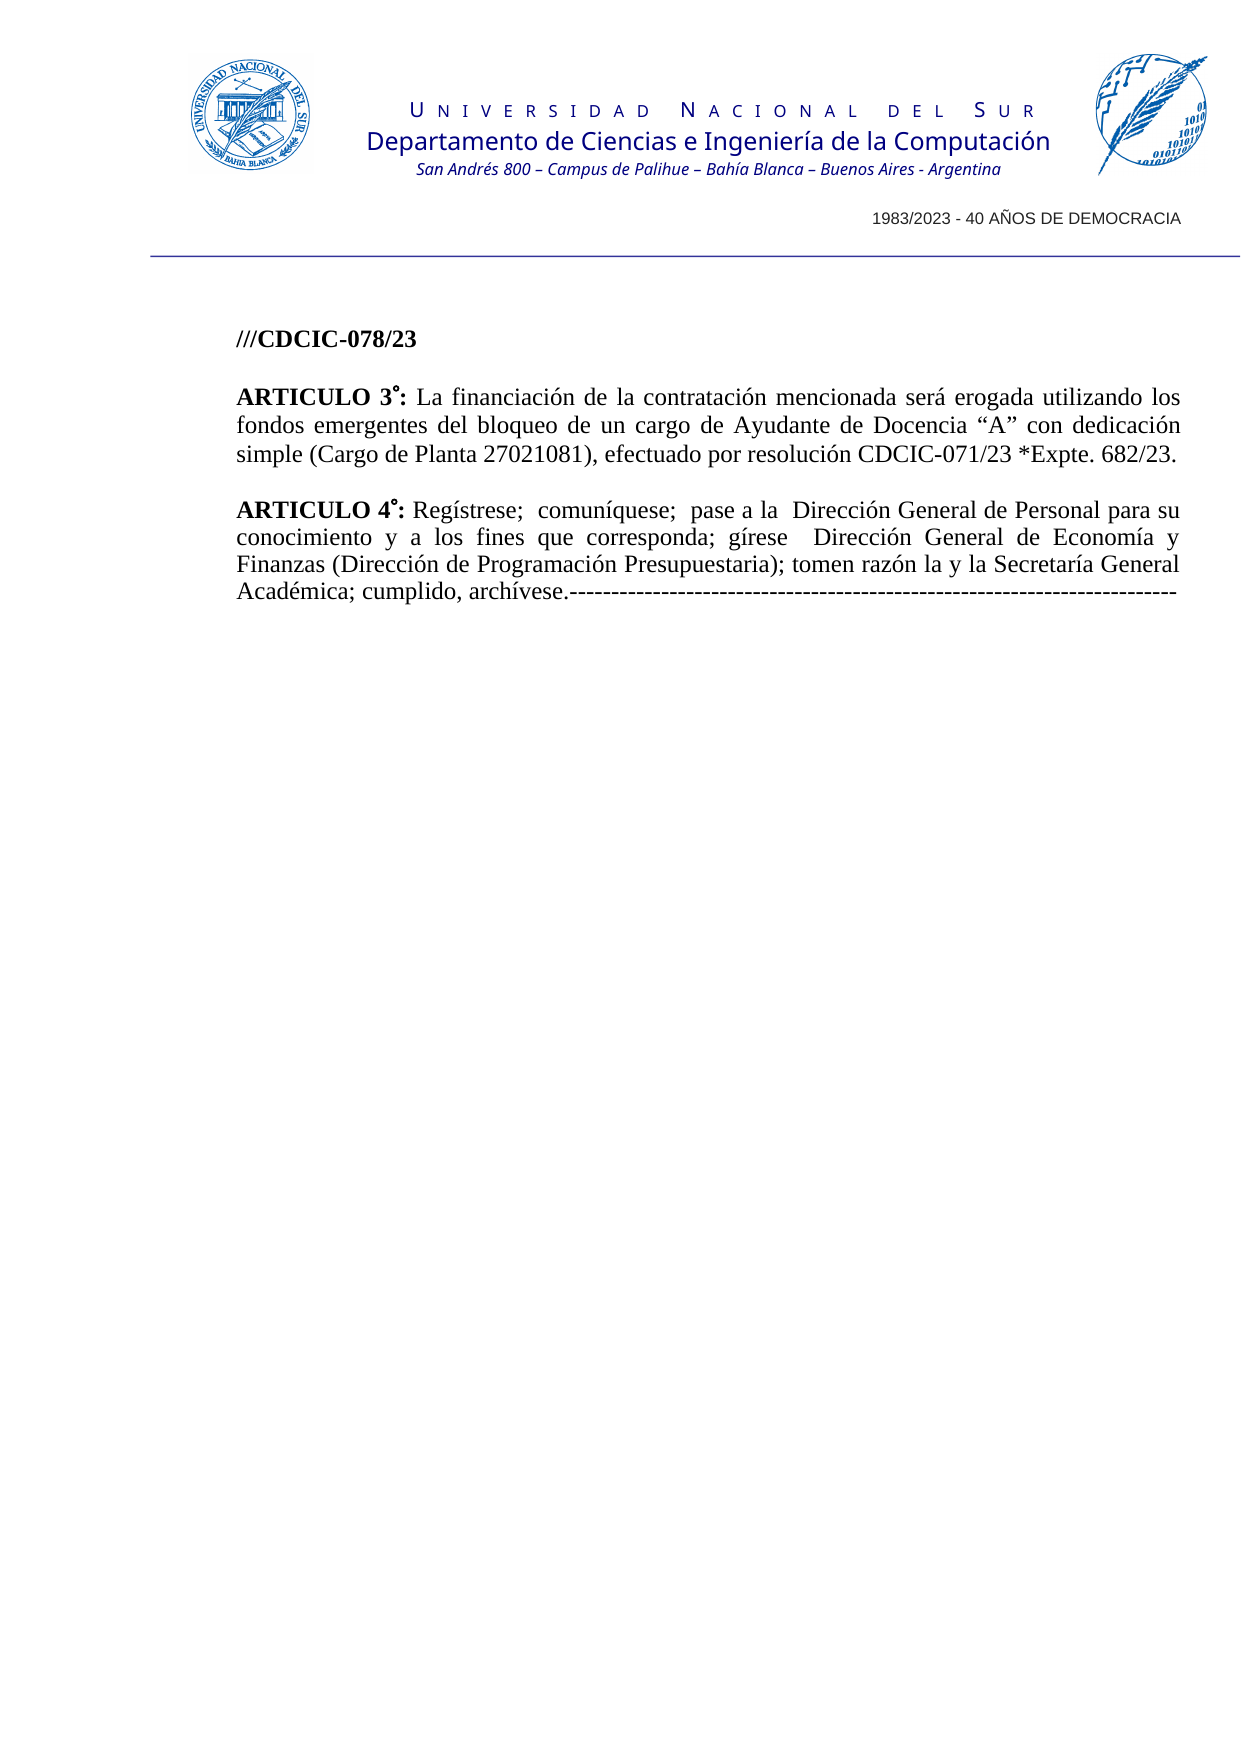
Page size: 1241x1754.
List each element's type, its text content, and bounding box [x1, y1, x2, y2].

text ARTICULO 4: Regístrese; comuníquese; pase a la Dirección General de Personal para su conocimiento y a los fines que corresponda; gírese Dirección General de Economía y Finanzas (Dirección de Programación Presupuestaria); tomen razón la y la Secretaría General Académica; cumplido, archívese.------------------------------------------------------------------------- [236, 497, 1181, 605]
text ///CDCIC-078/23 [236, 324, 1181, 353]
picture [1095, 53, 1209, 176]
picture [187, 53, 315, 174]
text ARTICULO 3: La financiación de la contratación mencionada será erogada utilizando los fondos emergentes del bloqueo de un cargo de Ayudante de Docencia “A” con dedicación simple (Cargo de Planta 27021081), efectuado por resolución CDCIC-071/23 *Expte. 682/23. [236, 382, 1181, 468]
